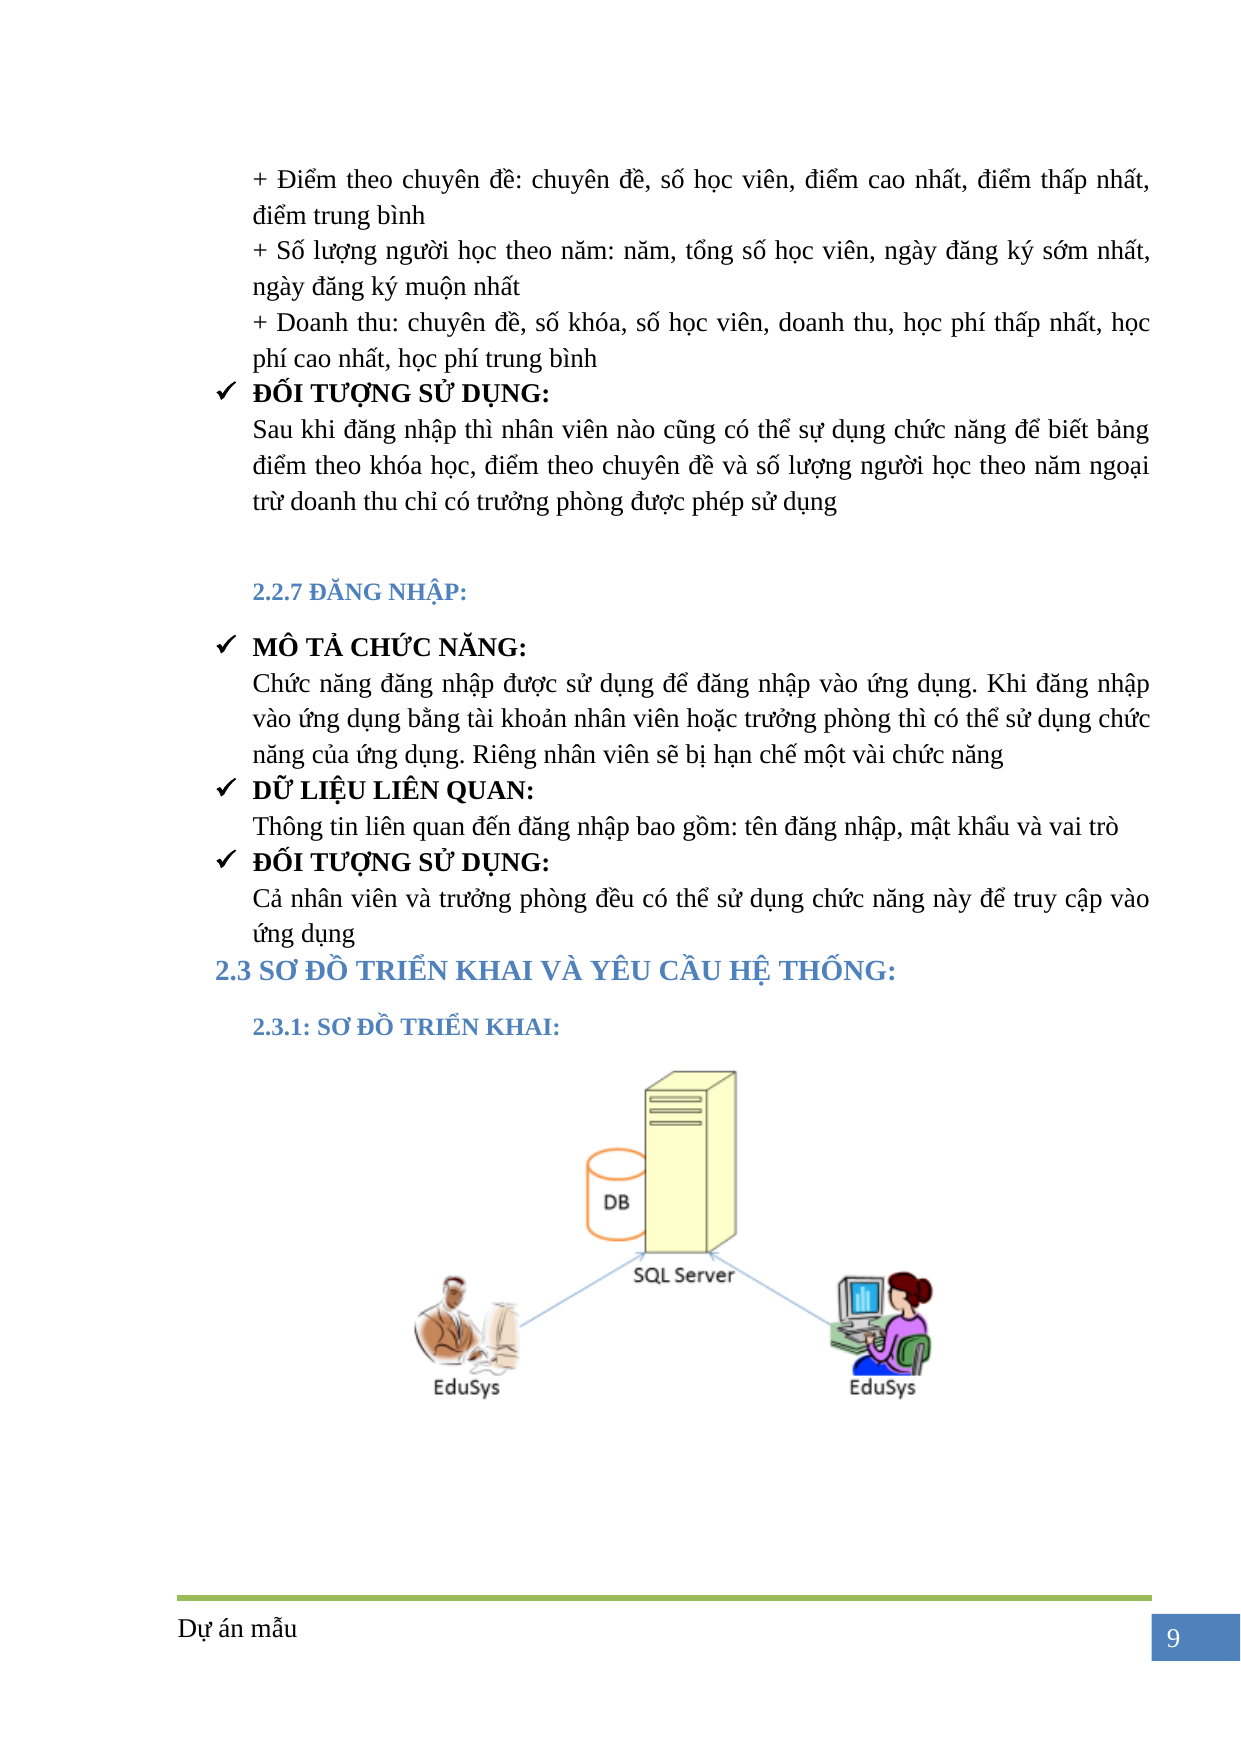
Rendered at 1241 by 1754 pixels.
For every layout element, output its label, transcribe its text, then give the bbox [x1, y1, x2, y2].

list Thông tin liên quan đến đăng nhập bao gồm: tên đăng nhập, mật khẩu và vai trò [252, 810, 1152, 841]
subtitle 2.3.1: SƠ ĐỒ TRIỂN KHAI: [252, 1012, 1152, 1041]
list DỮ LIỆU LIÊN QUAN: [215, 774, 1152, 805]
list ĐỐI TƯỢNG SỬ DỤNG: [215, 377, 1152, 409]
list Cả nhân viên và trưởng phòng đều có thể sử dụng chức năng này để truy cập vào ứng dụng [252, 882, 1152, 948]
list Chức năng đăng nhập được sử dụng để đăng nhập vào ứng dụng. Khi đăng nhập vào ứng dụng bằng tài khoản nhân viên hoặc trưởng phòng thì có thể sử dụng chức năng của ứng dụng. Riêng nhân viên sẽ bị hạn chế một vài chức năng [252, 667, 1152, 769]
subtitle 2.2.7 ĐĂNG NHẬP: [252, 577, 1152, 606]
list + Số lượng người học theo năm: năm, tổng số học viên, ngày đăng ký sớm nhất, ngày đăng ký muộn nhất [252, 234, 1152, 301]
list + Điểm theo chuyên đề: chuyên đề, số học viên, điểm cao nhất, điểm thấp nhất, điểm trung bình [252, 163, 1152, 230]
list MÔ TẢ CHỨC NĂNG: [215, 631, 1152, 662]
picture [246, 1054, 1083, 1426]
list ĐỐI TƯỢNG SỬ DỤNG: [215, 846, 1152, 877]
list + Doanh thu: chuyên đề, số khóa, số học viên, doanh thu, học phí thấp nhất, học phí cao nhất, học phí trung bình [252, 306, 1152, 373]
list Sau khi đăng nhập thì nhân viên nào cũng có thể sự dụng chức năng để biết bảng điểm theo khóa học, điểm theo chuyên đề và số lượng người học theo năm ngoại trừ doanh thu chỉ có trưởng phòng được phép sử dụng [252, 413, 1152, 516]
subtitle 2.3 SƠ ĐỒ TRIỂN KHAI VÀ YÊU CẦU HỆ THỐNG: [215, 953, 1152, 987]
